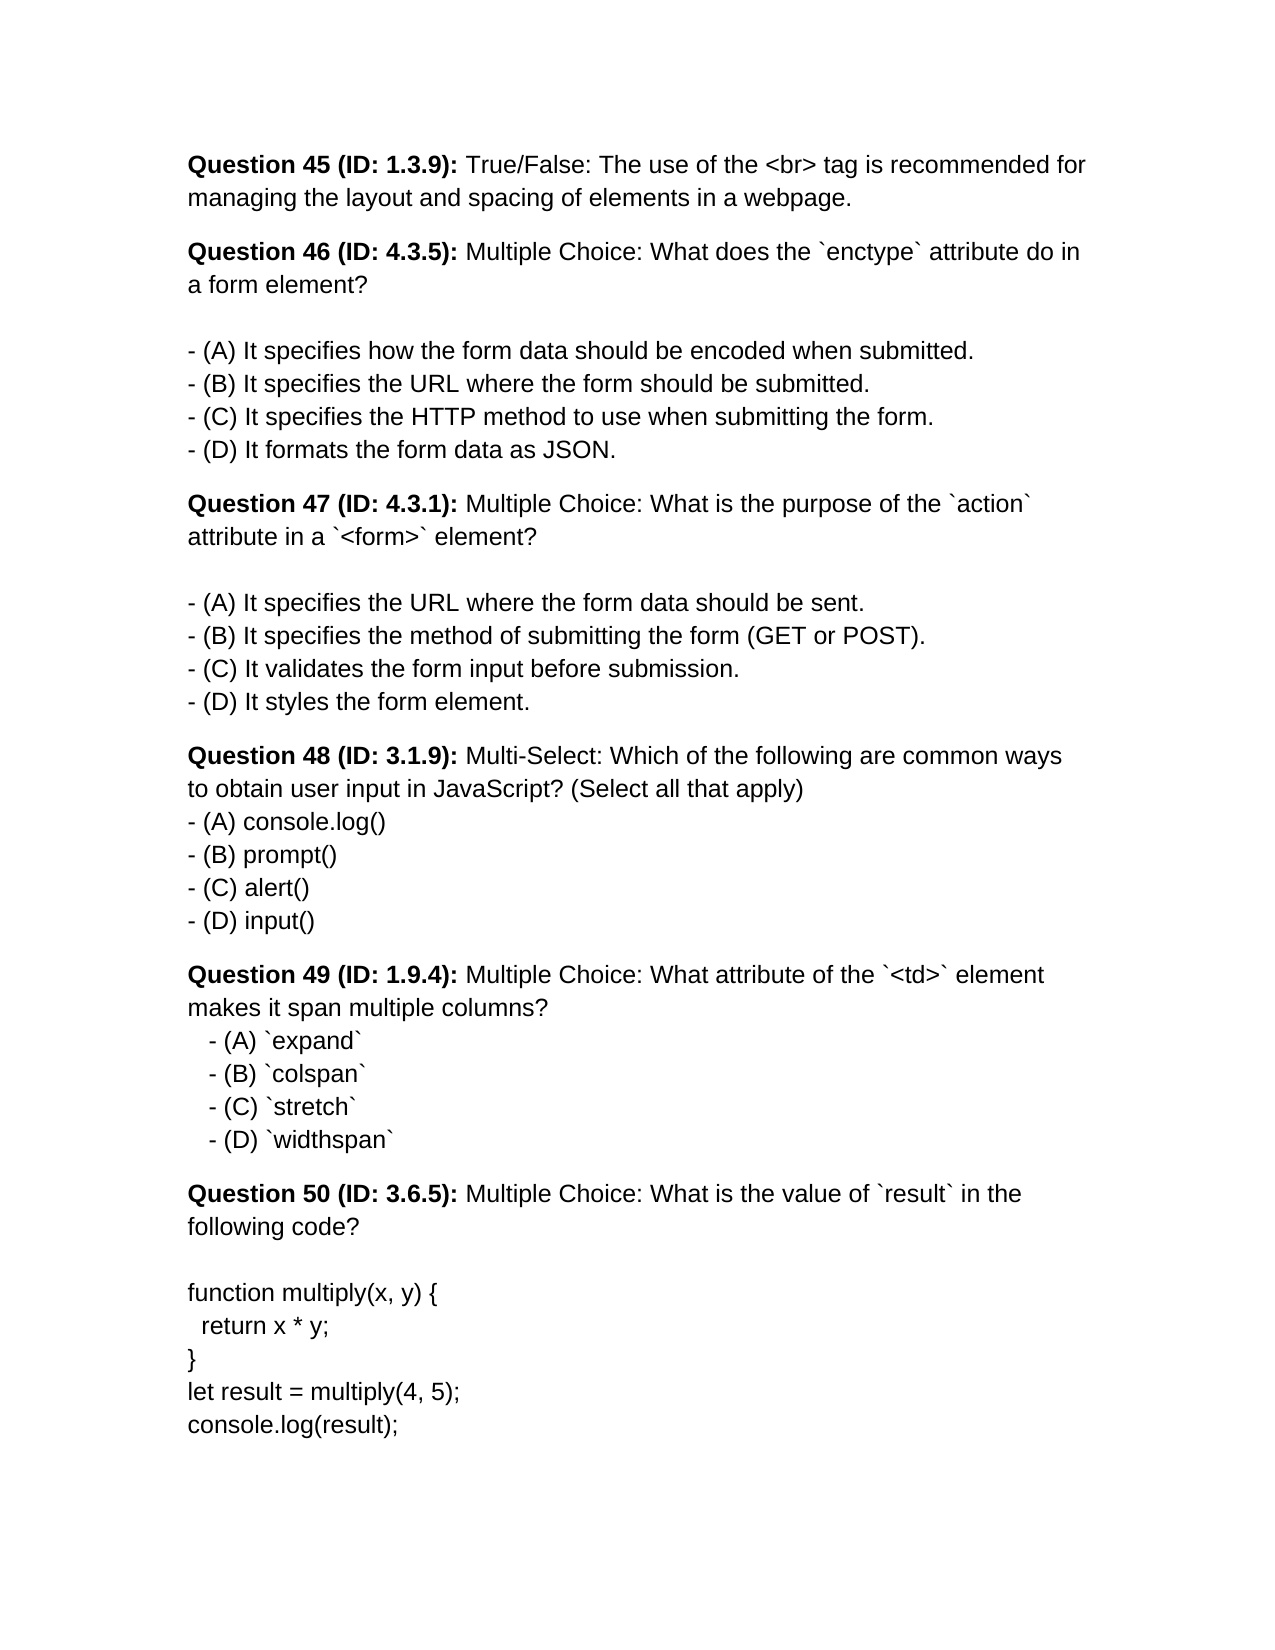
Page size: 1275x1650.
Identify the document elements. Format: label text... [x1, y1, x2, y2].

text Question 45 (ID: 1.3.9): True/False: The use of the <br> tag is recommended for managing the layout and spacing of elements in a webpage. [187, 150, 1087, 212]
text Question 46 (ID: 4.3.5): Multiple Choice: What does the `enctype` attribute do in a form element? - (A) It specifies how the form data should be encoded when submitted. - (B) It specifies the URL where the form should be submitted. - (C) It specifies the HTTP method to use when submitting the form. - (D) It formats the form data as JSON. [187, 237, 1087, 464]
text Question 48 (ID: 3.1.9): Multi-Select: Which of the following are common ways to obtain user input in JavaScript? (Select all that apply) - (A) console.log() - (B) prompt() - (C) alert() - (D) input() [187, 741, 1087, 935]
text Question 47 (ID: 4.3.1): Multiple Choice: What is the purpose of the `action` attribute in a `<form>` element? - (A) It specifies the URL where the form data should be sent. - (B) It specifies the method of submitting the form (GET or POST). - (C) It validates the form input before submission. - (D) It styles the form element. [187, 489, 1087, 716]
text Question 49 (ID: 1.9.4): Multiple Choice: What attribute of the `<td>` element makes it span multiple columns? - (A) `expand` - (B) `colspan` - (C) `stretch` - (D) `widthspan` [187, 960, 1087, 1154]
